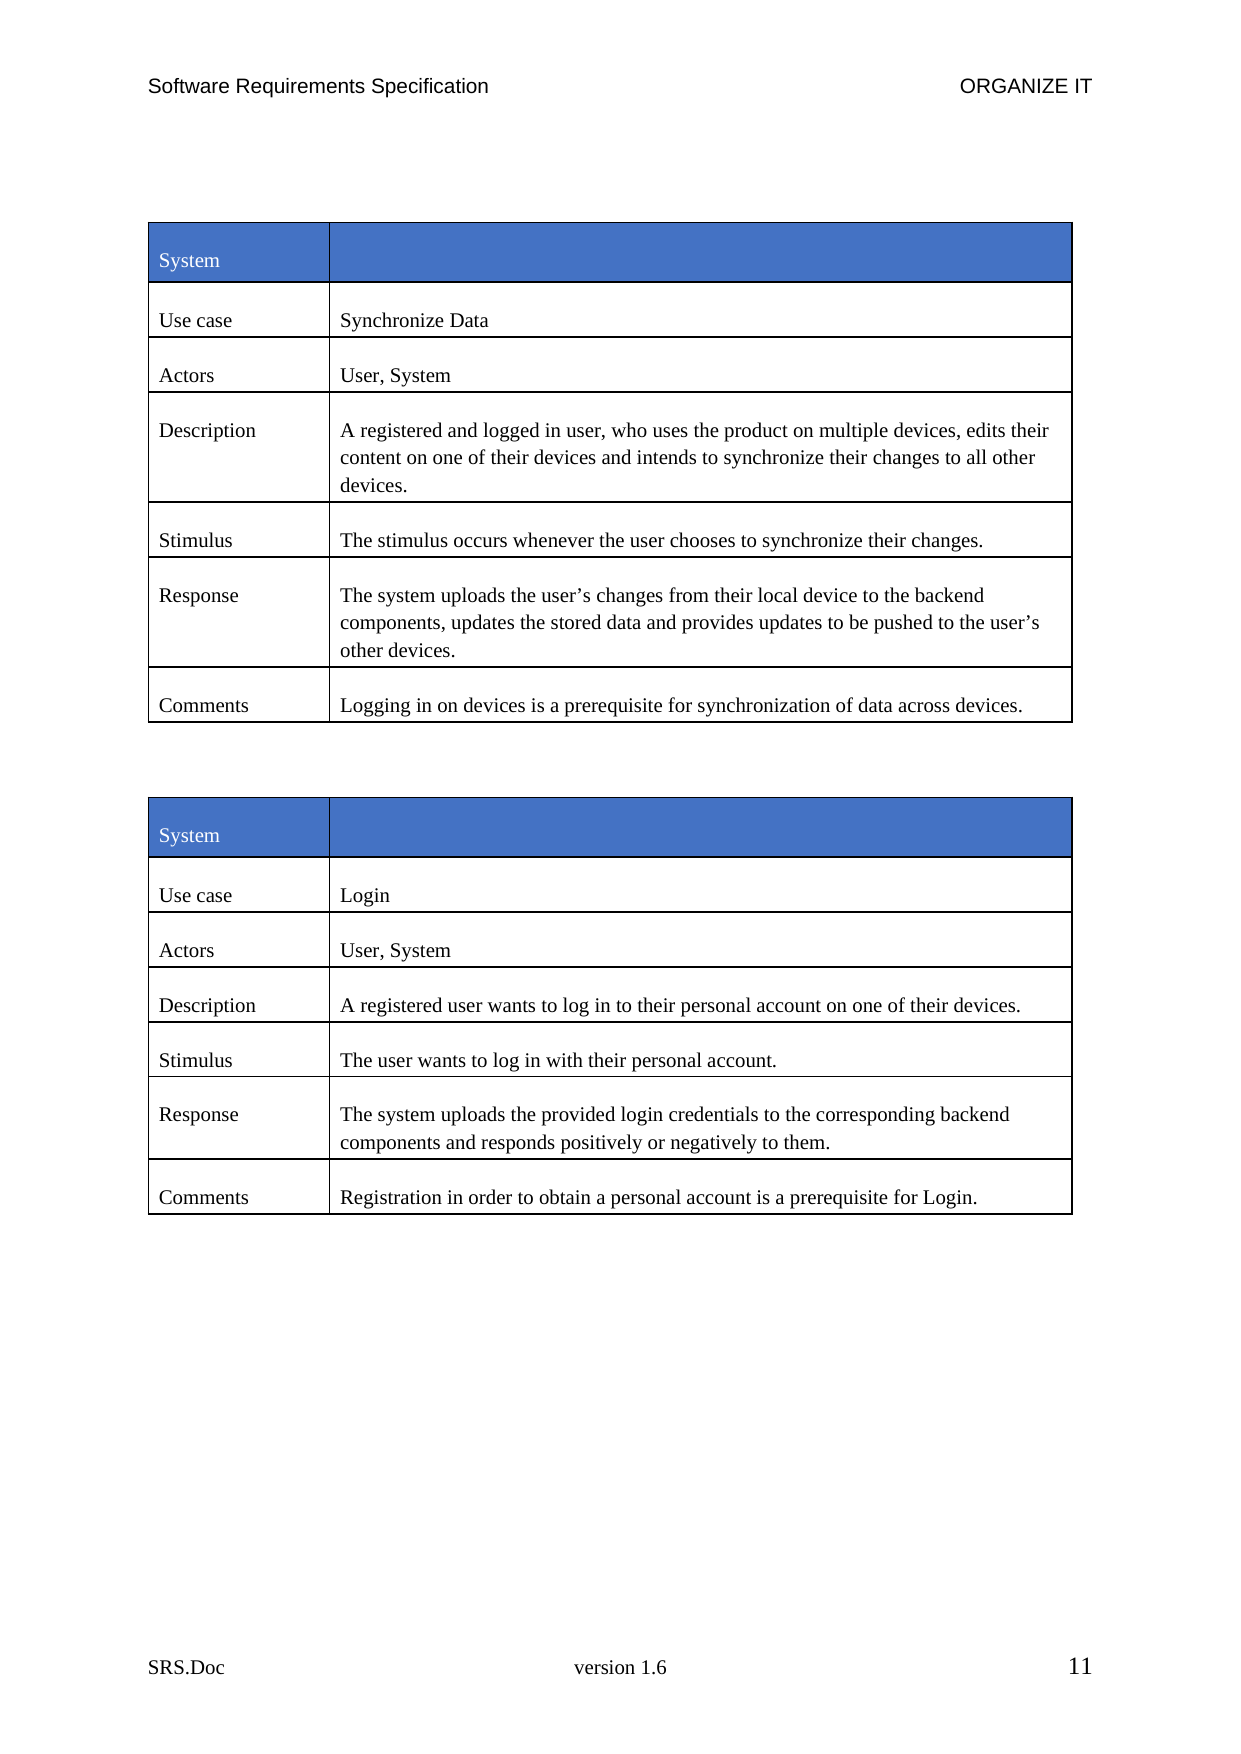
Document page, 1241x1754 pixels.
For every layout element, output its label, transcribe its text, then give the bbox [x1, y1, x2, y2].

table_cell A registered and logged in user, who uses the product on multiple devices, edits their content on one of their devices and intends to synchronize their changes to all other devices. [330, 393, 1071, 501]
table_cell Description [149, 968, 329, 1021]
table_cell Actors [149, 913, 329, 966]
table_cell Response [149, 1077, 329, 1158]
table_cell Description [149, 393, 329, 501]
table_cell The user wants to log in with their personal account. [330, 1023, 1071, 1076]
table_cell User, System [330, 338, 1071, 391]
table_cell The system uploads the user’s changes from their local device to the backend components, updates the stored data and provides updates to be pushed to the user’s other devices. [330, 558, 1071, 666]
table_header [330, 223, 1071, 281]
table_cell Comments [149, 1160, 329, 1213]
table_header System [149, 798, 329, 856]
table_cell Use case [149, 858, 329, 911]
table_cell The stimulus occurs whenever the user chooses to synchronize their changes. [330, 503, 1071, 556]
table_cell User, System [330, 913, 1071, 966]
table_header System [149, 223, 329, 281]
table_cell Registration in order to obtain a personal account is a prerequisite for Login. [330, 1160, 1071, 1213]
table_cell Actors [149, 338, 329, 391]
table_cell Logging in on devices is a prerequisite for synchronization of data across devices. [330, 668, 1071, 721]
table_cell Login [330, 858, 1071, 911]
table_cell Response [149, 558, 329, 666]
table_cell Stimulus [149, 1023, 329, 1076]
table_cell Stimulus [149, 503, 329, 556]
table_cell The system uploads the provided login credentials to the corresponding backend components and responds positively or negatively to them. [330, 1077, 1071, 1158]
table_cell Comments [149, 668, 329, 721]
table_cell Use case [149, 283, 329, 336]
table_cell Synchronize Data [330, 283, 1071, 336]
table_cell A registered user wants to log in to their personal account on one of their devices. [330, 968, 1071, 1021]
table_header [330, 798, 1071, 856]
